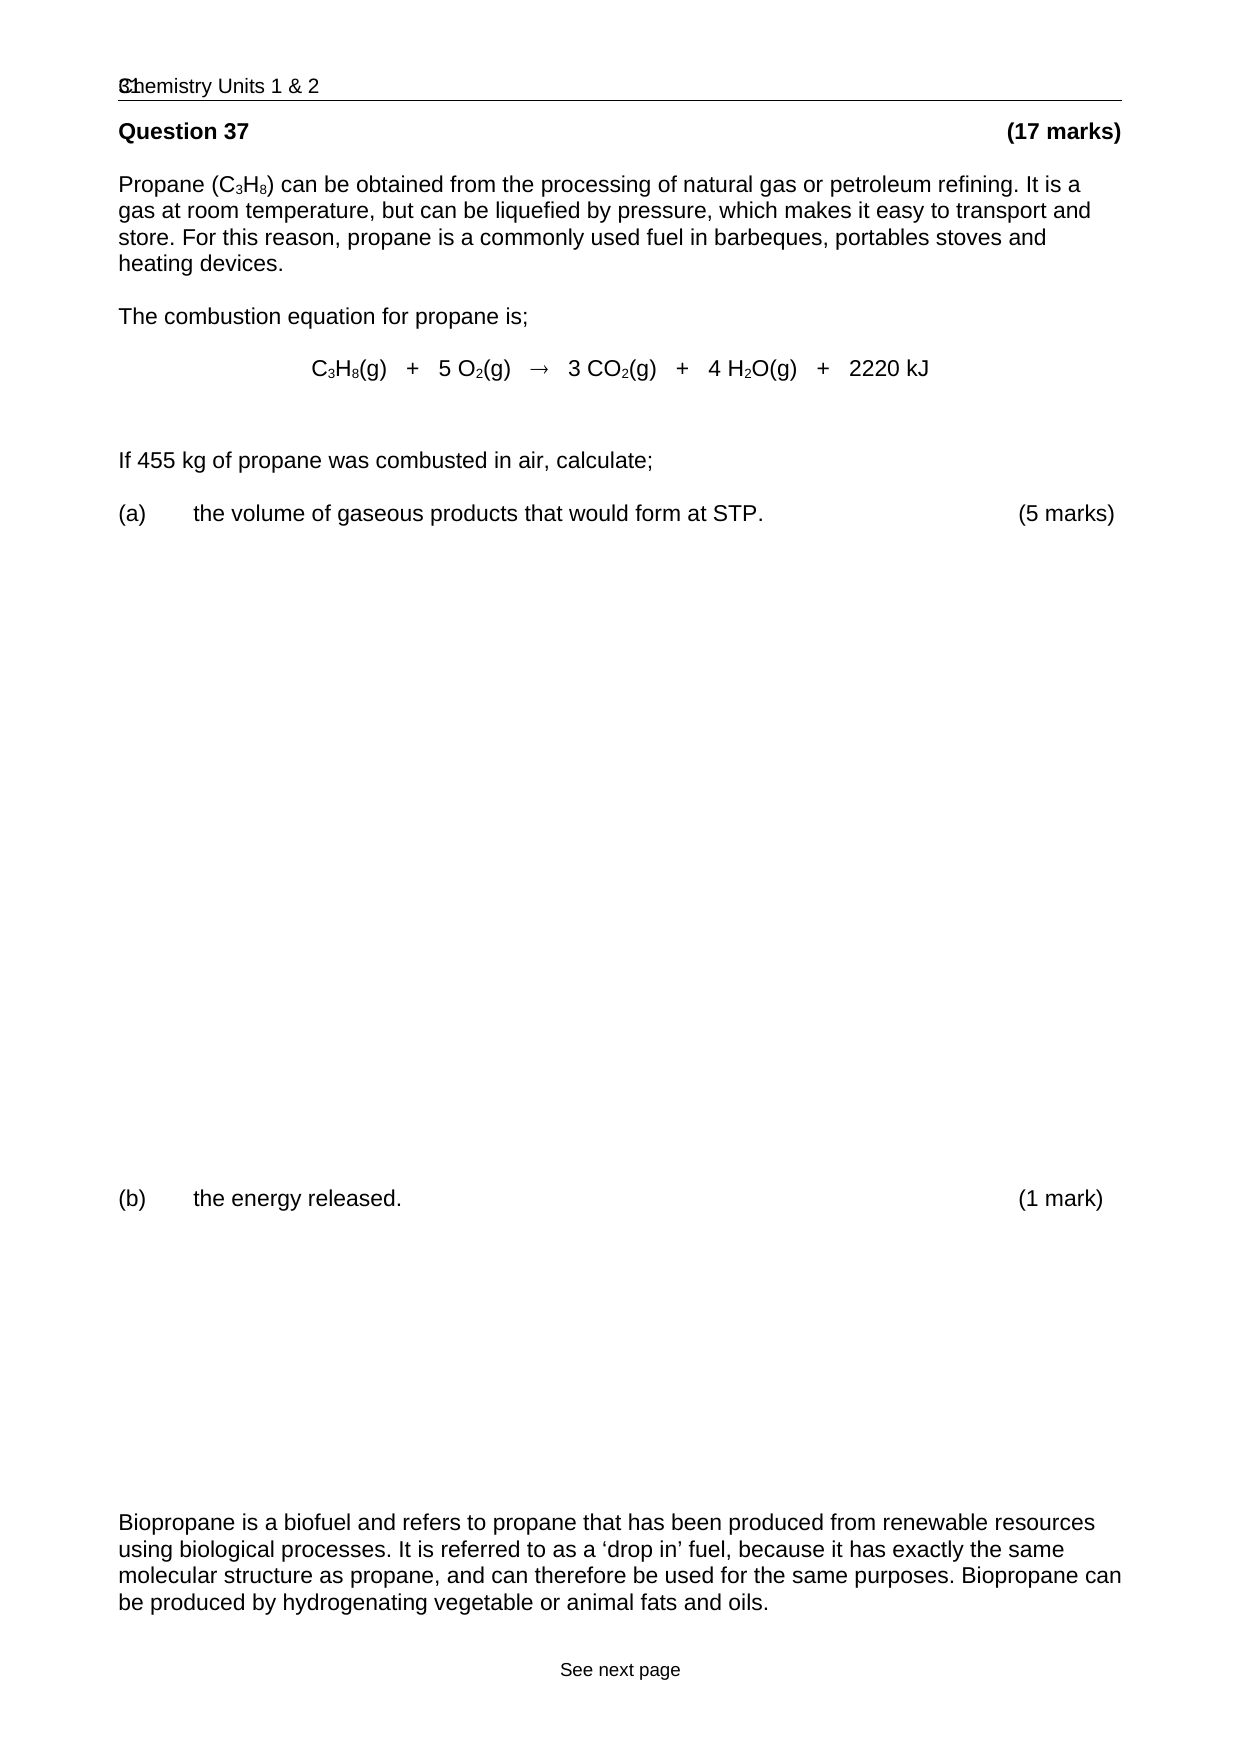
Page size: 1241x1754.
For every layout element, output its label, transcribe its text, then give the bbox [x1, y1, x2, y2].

text The combustion equation for propane is; [118, 303, 1122, 329]
text If 455 kg of propane was combusted in air, calculate; [118, 447, 1122, 474]
text Question 37 (17 marks) [118, 118, 1122, 144]
text (a) the volume of gaseous products that would form at STP. (5 marks) [118, 500, 1122, 527]
text C3H8(g) + 5 O2(g) 3 CO2(g) + 4 H2O(g) + 2220 kJ [118, 355, 1122, 382]
text Propane (C3H8) can be obtained from the processing of natural gas or petroleum refining. It is a gas at room temperature, but can be liquefied by pressure, which makes it easy to transport and store. For this reason, propane is a commonly used fuel in barbeques, portables stoves and heating devices. [118, 171, 1122, 276]
text Biopropane is a biofuel and refers to propane that has been produced from renewable resources using biological processes. It is referred to as a ‘drop in’ fuel, because it has exactly the same molecular structure as propane, and can therefore be used for the same purposes. Biopropane can be produced by hydrogenating vegetable or animal fats and oils. [118, 1509, 1122, 1615]
text (b) the energy released. (1 mark) [118, 1185, 1122, 1212]
